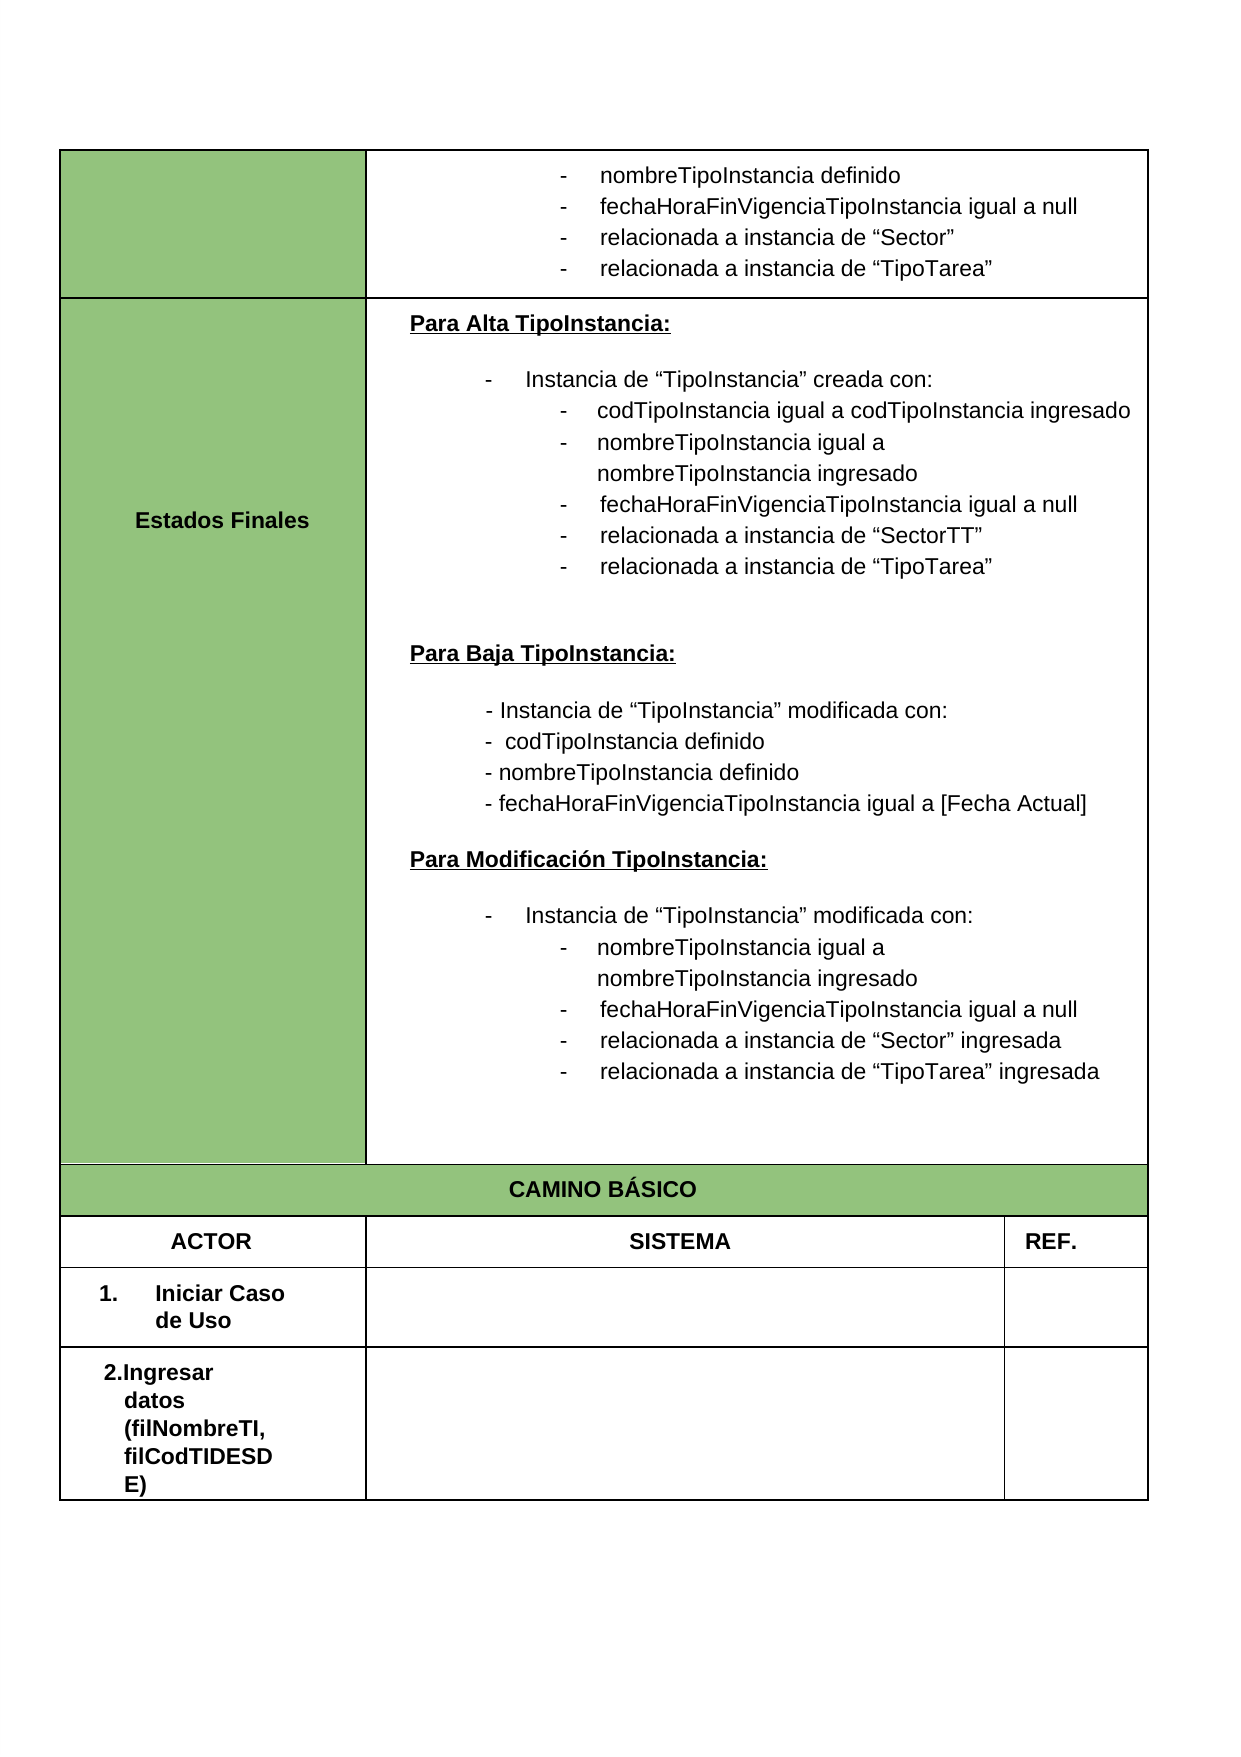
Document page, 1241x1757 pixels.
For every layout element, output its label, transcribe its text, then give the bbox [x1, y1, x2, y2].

table_cell [1005, 1348, 1147, 1499]
table_cell [367, 1268, 1004, 1346]
table_cell 1. Iniciar Caso de Uso [61, 1268, 365, 1346]
table_cell [1005, 1268, 1147, 1346]
table_cell [367, 1348, 1004, 1499]
table_cell SISTEMA [367, 1217, 1004, 1267]
table_header nombreTipoInstancia definido fechaHoraFinVigenciaTipoInstancia igual a null relacionada a instancia de “Sector” relacionada a instancia de “TipoTarea” [367, 151, 1147, 297]
table_cell CAMINO BÁSICO [61, 1165, 1147, 1215]
table_header [61, 151, 365, 297]
table_cell Para Alta TipoInstancia: Instancia de “TipoInstancia” creada con: codTipoInstancia igual a codTipoInstancia ingresado nombreTipoInstancia igual a nombreTipoInstancia ingresado fechaHoraFinVigenciaTipoInstancia igual a null relacionada a instancia de “SectorTT” relacionada a instancia de “TipoTarea” Para Baja TipoInstancia: - Instancia de “TipoInstancia” modificada con: codTipoInstancia definido nombreTipoInstancia definido fechaHoraFinVigenciaTipoInstancia igual a [Fecha Actual] Para Modificación TipoInstancia: Instancia de “TipoInstancia” modificada con: nombreTipoInstancia igual a nombreTipoInstancia ingresado fechaHoraFinVigenciaTipoInstancia igual a null relacionada a instancia de “Sector” ingresada relacionada a instancia de “TipoTarea” ingresada [367, 299, 1147, 1163]
table_cell 2.Ingresar datos (filNombreTI, filCodTIDESDE) [61, 1348, 365, 1499]
table_cell REF. [1005, 1217, 1147, 1267]
table_cell ACTOR [61, 1217, 365, 1267]
table_cell Estados Finales [61, 299, 365, 1163]
